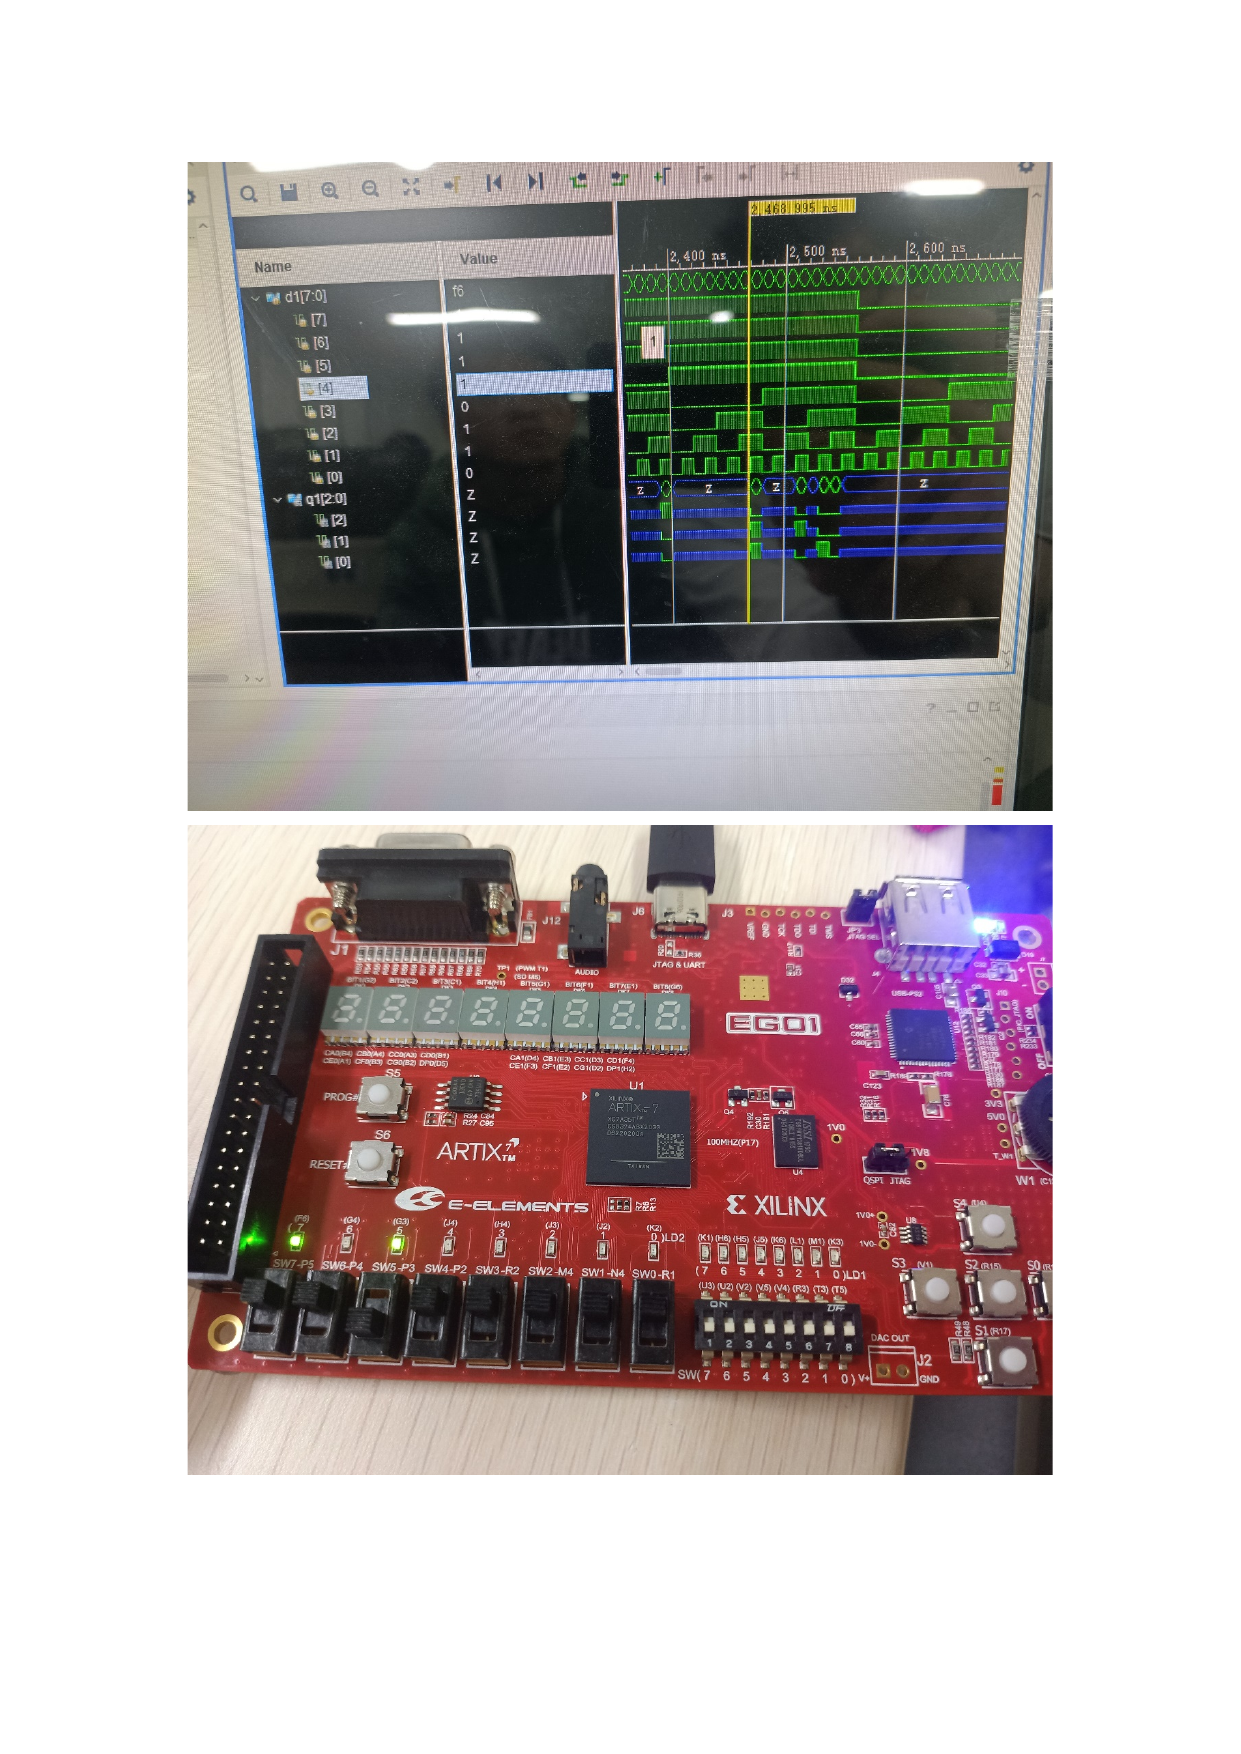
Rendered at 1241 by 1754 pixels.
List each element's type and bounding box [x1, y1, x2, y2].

picture [187, 825, 1053, 1475]
picture [187, 162, 1053, 811]
